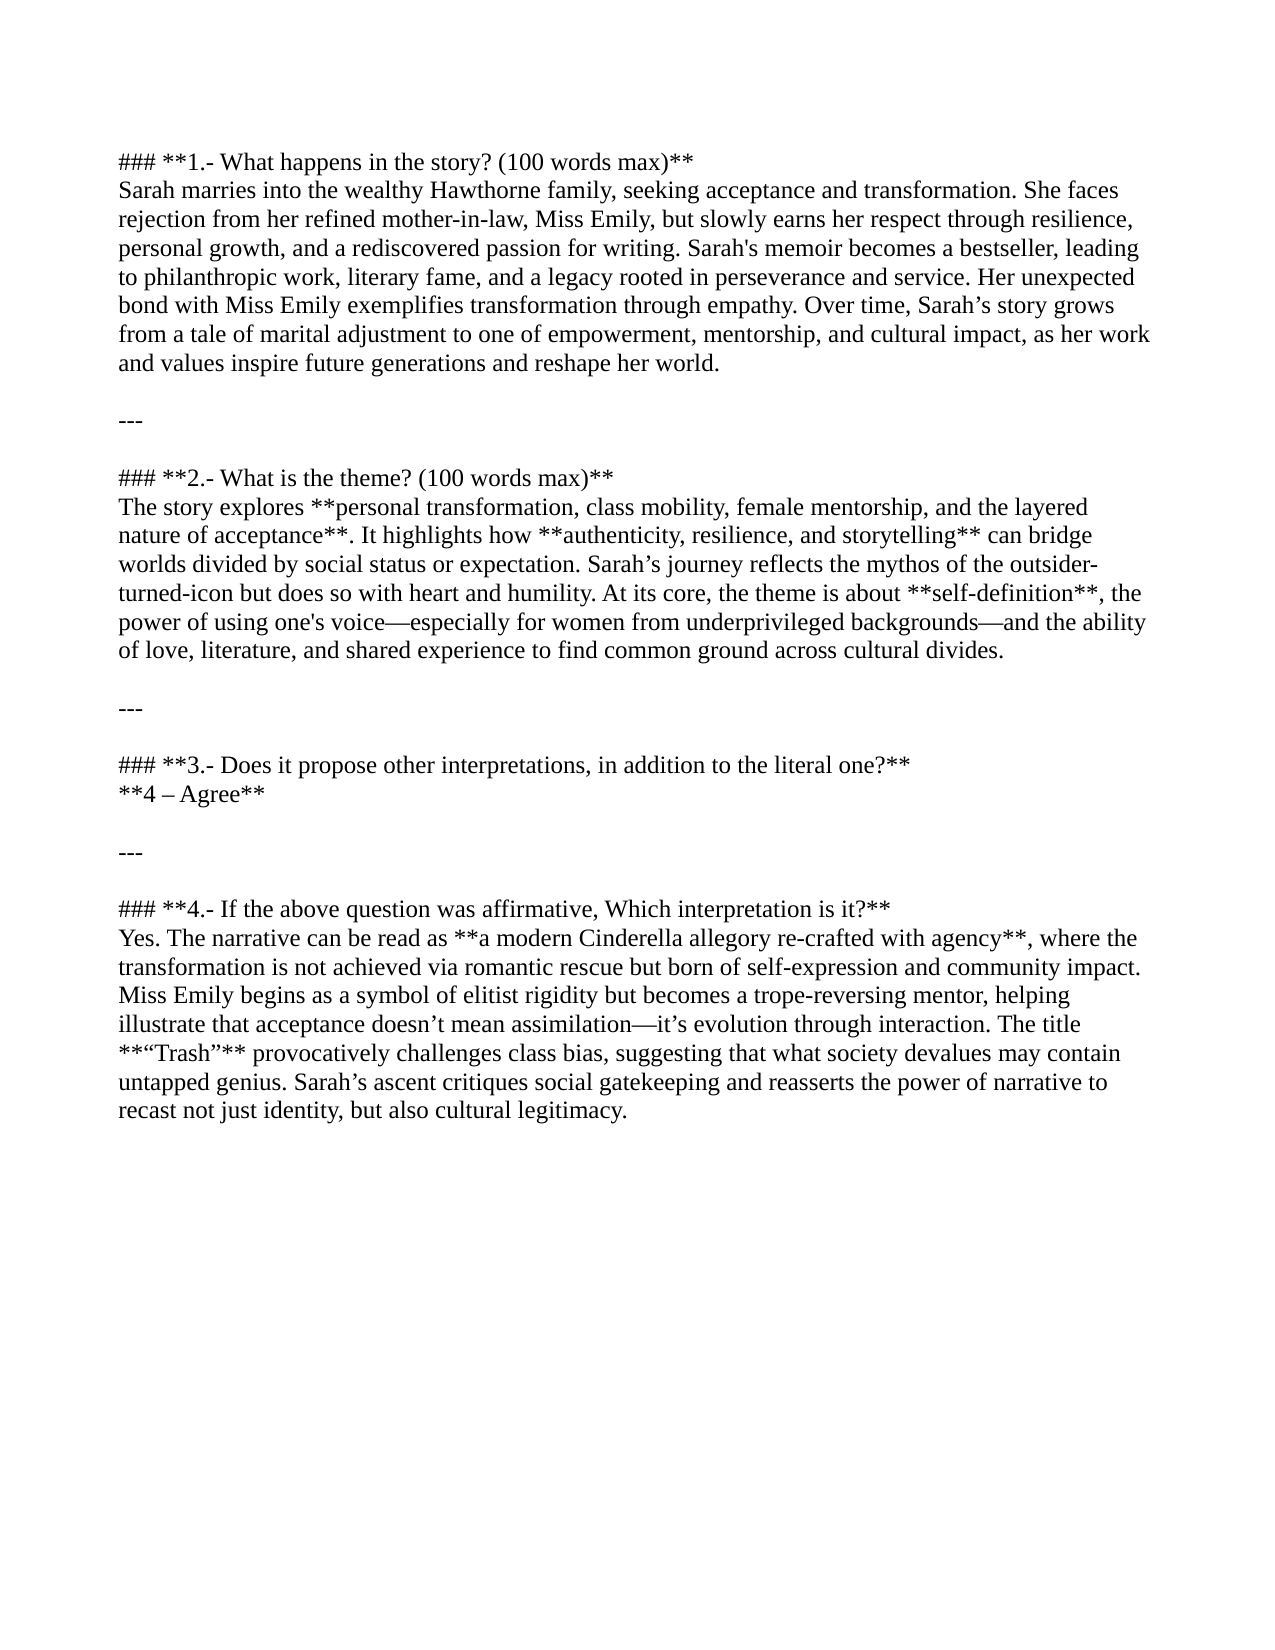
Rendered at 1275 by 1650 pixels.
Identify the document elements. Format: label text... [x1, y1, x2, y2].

text ### **3.- Does it propose other interpretations, in addition to the literal one?** [118, 751, 1157, 779]
text --- [118, 406, 1157, 434]
text ### **1.- What happens in the story? (100 words max)** [118, 147, 1157, 176]
text **4 – Agree** [118, 779, 1157, 808]
text The story explores **personal transformation, class mobility, female mentorship, and the layered nature of acceptance**. It highlights how **authenticity, resilience, and storytelling** can bridge worlds divided by social status or expectation. Sarah’s journey reflects the mythos of the outsider-turned-icon but does so with heart and humility. At its core, the theme is about **self-definition**, the power of using one's voice—especially for women from underprivileged backgrounds—and the ability of love, literature, and shared experience to find common ground across cultural divides. [118, 492, 1157, 664]
text ### **2.- What is the theme? (100 words max)** [118, 463, 1157, 492]
text --- [118, 693, 1157, 722]
text --- [118, 837, 1157, 866]
text Yes. The narrative can be read as **a modern Cinderella allegory re-crafted with agency**, where the transformation is not achieved via romantic rescue but born of self-expression and community impact. Miss Emily begins as a symbol of elitist rigidity but becomes a trope-reversing mentor, helping illustrate that acceptance doesn’t mean assimilation—it’s evolution through interaction. The title **“Trash”** provocatively challenges class bias, suggesting that what society devalues may contain untapped genius. Sarah’s ascent critiques social gatekeeping and reasserts the power of narrative to recast not just identity, but also cultural legitimacy. [118, 923, 1157, 1124]
text ### **4.- If the above question was affirmative, Which interpretation is it?** [118, 894, 1157, 923]
text Sarah marries into the wealthy Hawthorne family, seeking acceptance and transformation. She faces rejection from her refined mother-in-law, Miss Emily, but slowly earns her respect through resilience, personal growth, and a rediscovered passion for writing. Sarah's memoir becomes a bestseller, leading to philanthropic work, literary fame, and a legacy rooted in perseverance and service. Her unexpected bond with Miss Emily exemplifies transformation through empathy. Over time, Sarah’s story grows from a tale of marital adjustment to one of empowerment, mentorship, and cultural impact, as her work and values inspire future generations and reshape her world. [118, 176, 1157, 377]
